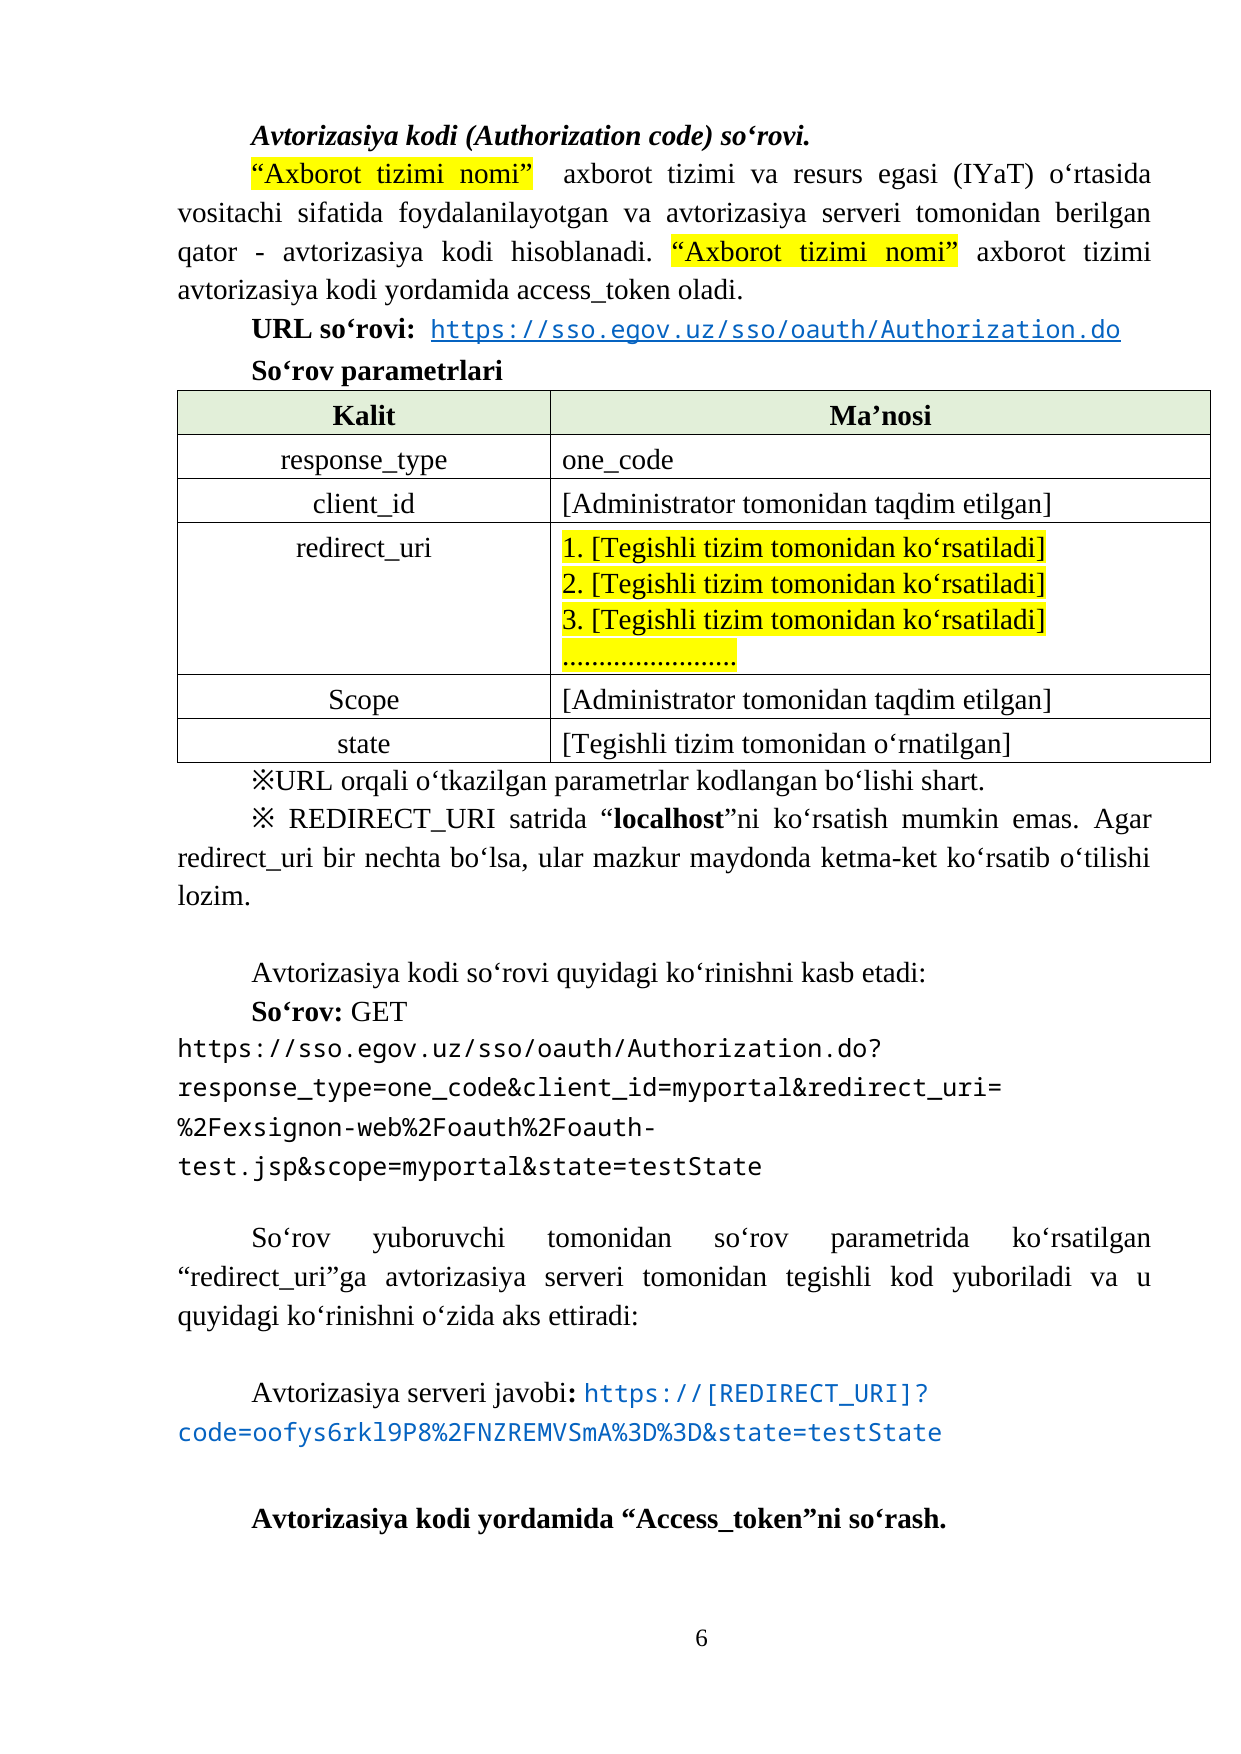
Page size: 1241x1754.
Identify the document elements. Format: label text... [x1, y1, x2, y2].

text ※ REDIRECT_URI satrida “localhost”ni koʻrsatish mumkin emas. Agar redirect_uri bir nechta boʻlsa, ular mazkur maydonda ketma-ket koʻrsatib oʻtilishi lozim. [177, 801, 1152, 912]
text Soʻrov: GET [177, 994, 1152, 1028]
text https://sso.egov.uz/sso/oauth/Authorization.do?response_type=one_code&client_id=myportal&redirect_uri=%2Fexsignon-web%2Foauth%2Foauth-test.jsp&scope=myportal&state=testState [177, 1031, 1152, 1182]
table_cell client_id [178, 479, 550, 522]
text So‘rov yuboruvchi tomonidan so‘rov parametrida ko‘rsatilgan “redirect_uri”ga avtorizasiya serveri tomonidan tegishli kod yuboriladi va u quyidagi ko‘rinishni o‘zida aks ettiradi: [177, 1221, 1152, 1331]
table_cell one_code [551, 435, 1210, 478]
text Avtorizasiya kodi (Authorization code) so‘rovi. [177, 118, 1152, 152]
text ※URL orqali o‘tkazilgan parametrlar kodlangan bo‘lishi shart. [177, 763, 1152, 796]
table_cell [Administrator tomonidan taqdim etilgan] [551, 675, 1210, 718]
text So‘rov parametrlari [177, 353, 1077, 387]
table_cell redirect_uri [178, 523, 550, 674]
text Avtorizasiya serveri javobi: https://[REDIRECT_URI]?code=oofys6rkl9P8%2FNZREMVSmA%3D%3D&state=testState [177, 1375, 1035, 1448]
table_header Ma’nosi [551, 391, 1210, 434]
text Avtorizasiya kodi so‘rovi quyidagi ko‘rinishni kasb etadi: [177, 956, 1152, 989]
table_cell Scope [178, 675, 550, 718]
table_cell [Administrator tomonidan taqdim etilgan] [551, 479, 1210, 522]
table_cell state [178, 719, 550, 762]
text “Axborot tizimi nomi” axborot tizimi va resurs egasi (IYaT) o‘rtasida vositachi sifatida foydalanilayotgan va avtorizasiya serveri tomonidan berilgan qator - avtorizasiya kodi hisoblanadi. “Axborot tizimi nomi” axborot tizimi avtorizasiya kodi yordamida access_token oladi. [177, 157, 1152, 306]
table_cell response_type [178, 435, 550, 478]
table_cell [Tegishli tizim tomonidan oʻrnatilgan] [551, 719, 1210, 762]
table_cell 1. [Tegishli tizim tomonidan koʻrsatiladi] 2. [Tegishli tizim tomonidan koʻrsatiladi] 3. [Tegishli tizim tomonidan koʻrsatiladi] ........................ [551, 523, 1210, 674]
text Avtorizasiya kodi yordamida “Access_token”ni so‘rash. [177, 1501, 1152, 1535]
table_header Kalit [178, 391, 550, 434]
text URL so‘rovi: https://sso.egov.uz/sso/oauth/Authorization.do [177, 311, 1152, 345]
